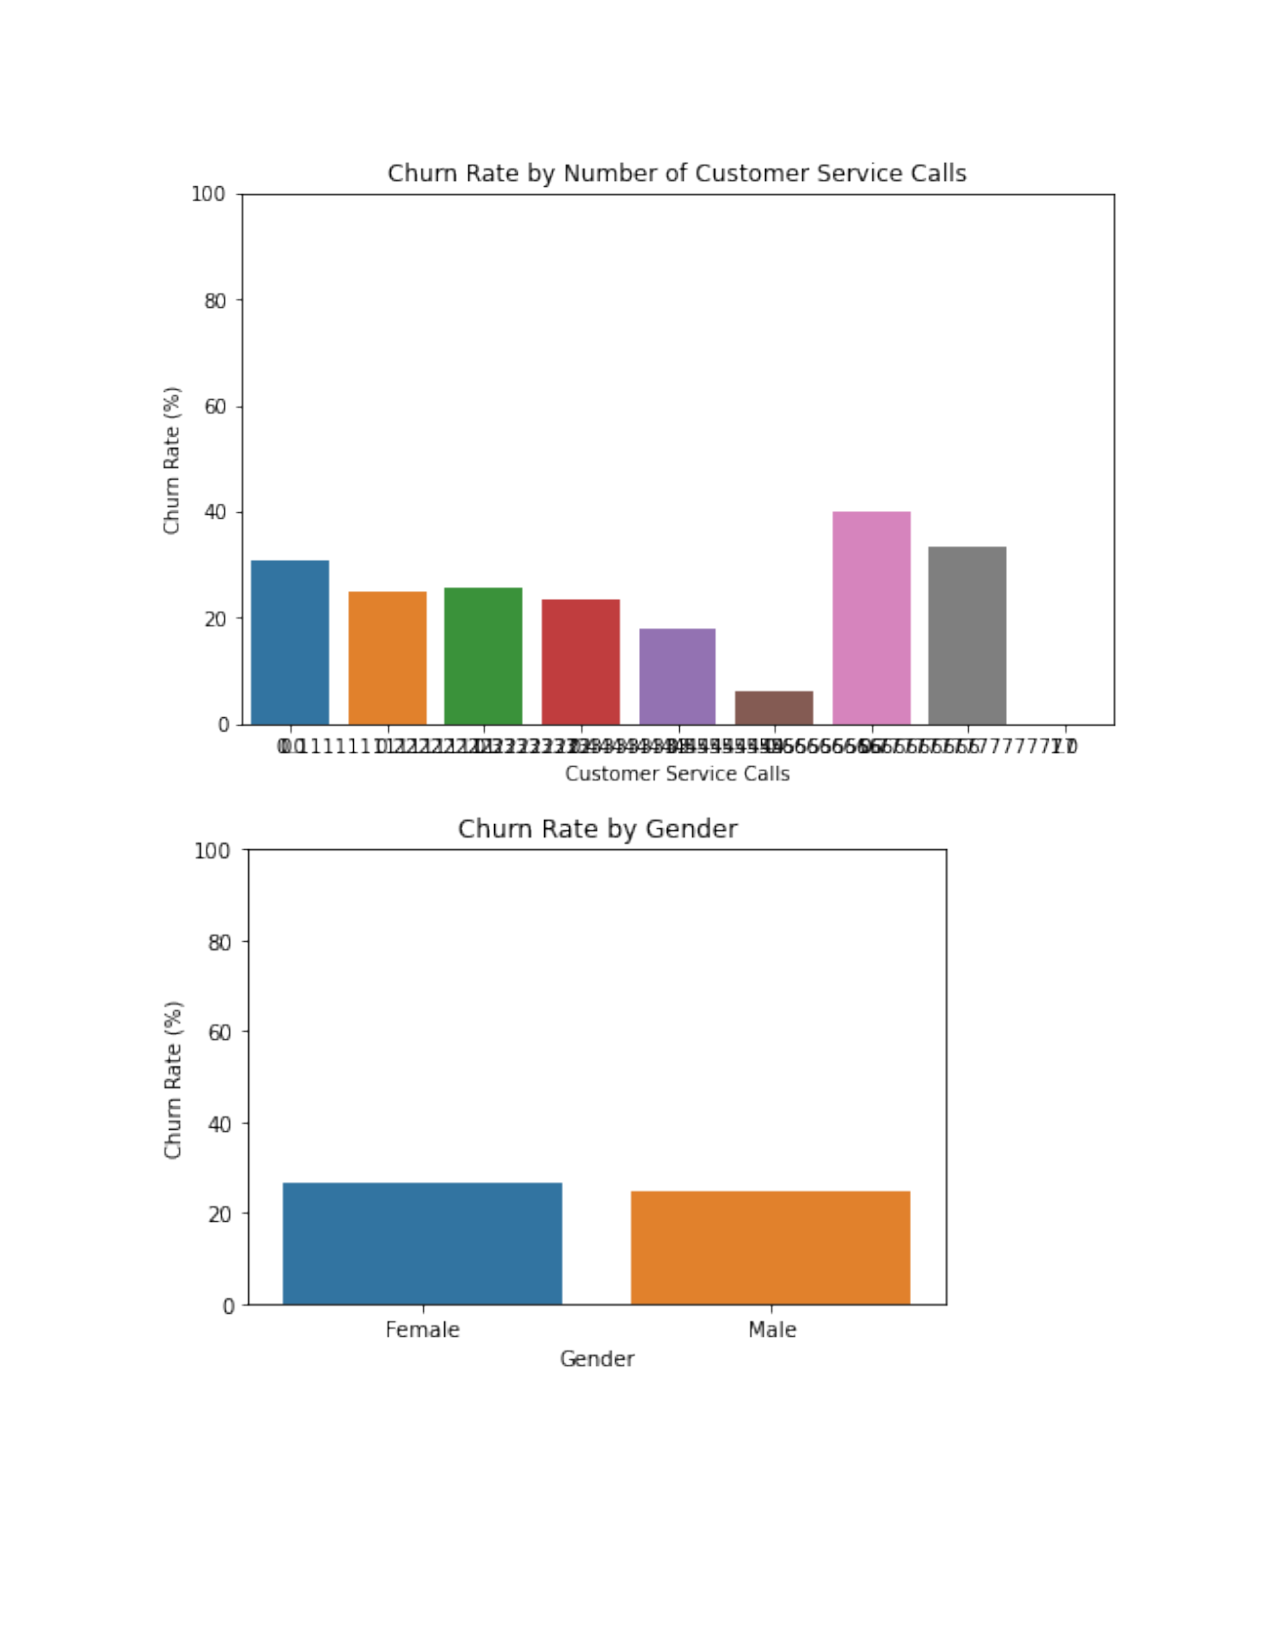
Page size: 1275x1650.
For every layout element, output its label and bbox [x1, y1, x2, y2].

picture [150, 150, 1125, 799]
picture [150, 803, 961, 1384]
